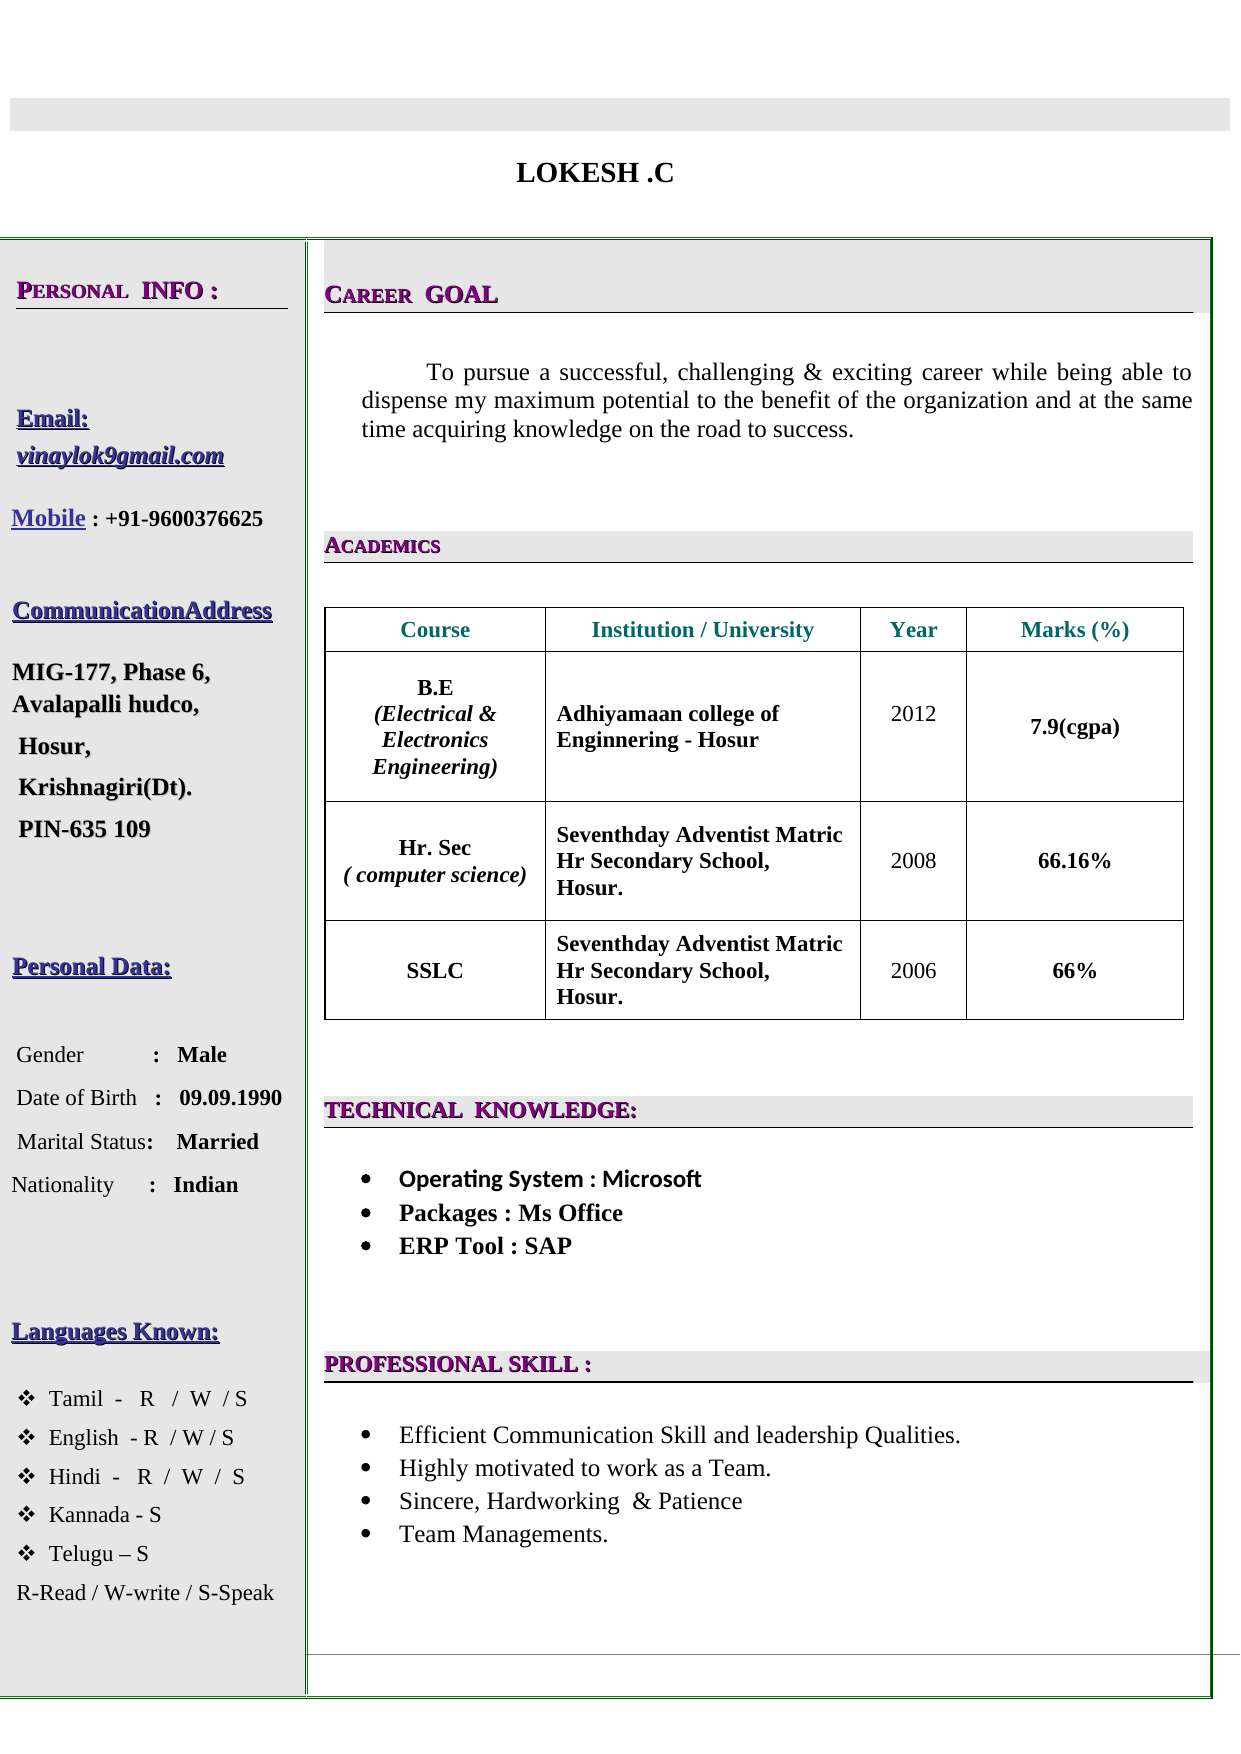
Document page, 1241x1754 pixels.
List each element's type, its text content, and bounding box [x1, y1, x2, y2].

table_header LOKESH .C [0, 98, 1240, 1654]
